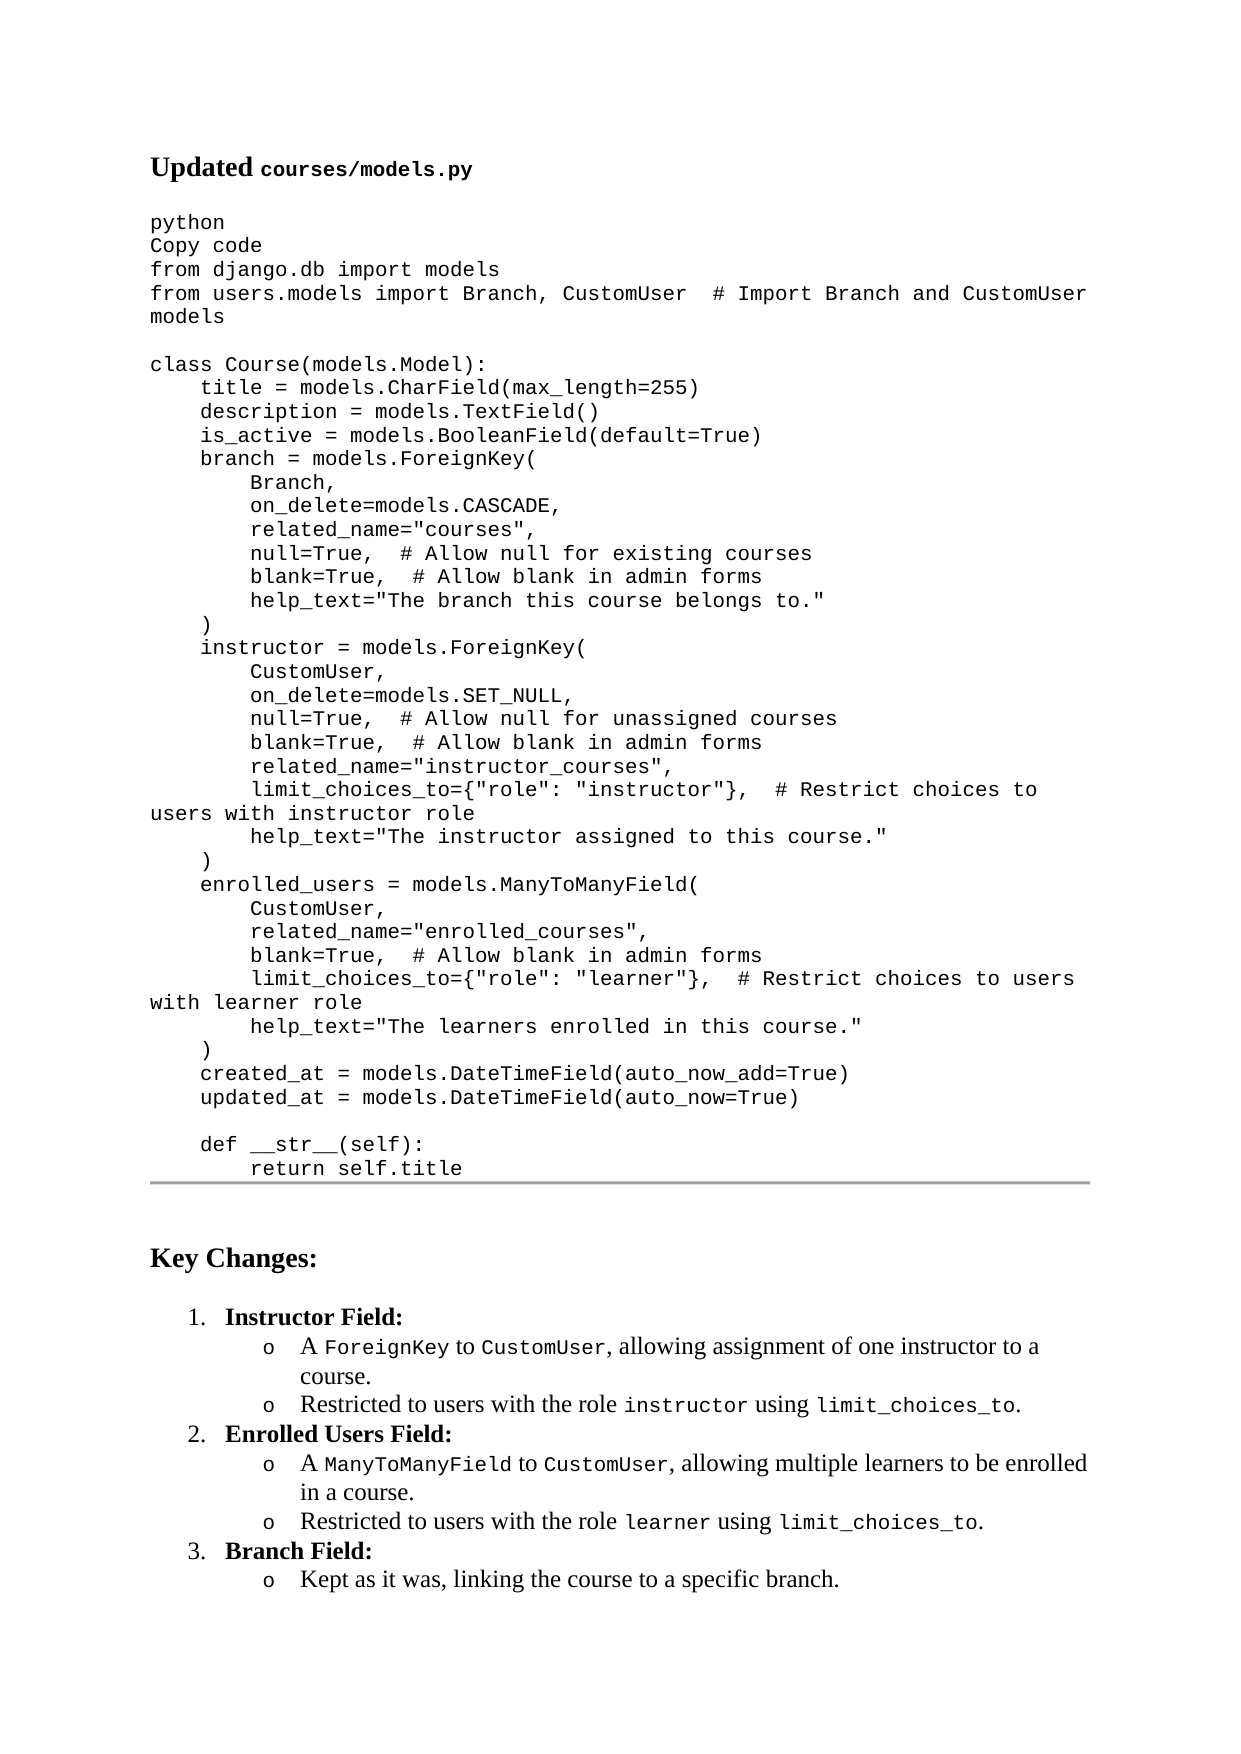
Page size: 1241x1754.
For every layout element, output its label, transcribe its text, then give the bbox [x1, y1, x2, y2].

text class Course(models.Model): [150, 354, 1090, 377]
text instructor = models.ForeignKey( [150, 637, 1090, 661]
text related_name="instructor_courses", [150, 756, 1090, 779]
text null=True, # Allow null for existing courses [150, 543, 1090, 566]
text enrolled_users = models.ManyToManyField( [150, 874, 1090, 897]
text ) [150, 614, 1090, 637]
text Copy code [150, 235, 1090, 259]
text Updated courses/models.py [150, 150, 1090, 183]
text def __str__(self): [150, 1134, 1090, 1158]
list Branch Field: [187, 1536, 1090, 1564]
text blank=True, # Allow blank in admin forms [150, 732, 1090, 756]
text from django.db import models [150, 259, 1090, 283]
text blank=True, # Allow blank in admin forms [150, 566, 1090, 590]
text updated_at = models.DateTimeField(auto_now=True) [150, 1087, 1090, 1110]
text python [150, 212, 1090, 235]
text from users.models import Branch, CustomUser # Import Branch and CustomUser models [150, 283, 1090, 330]
list Enrolled Users Field: [187, 1419, 1090, 1448]
list A ManyToManyField to CustomUser, allowing multiple learners to be enrolled in a course. [262, 1448, 1090, 1506]
text help_text="The branch this course belongs to." [150, 590, 1090, 614]
text Key Changes: [150, 1241, 1090, 1273]
text title = models.CharField(max_length=255) [150, 377, 1090, 401]
list Instructor Field: [187, 1302, 1090, 1331]
list Kept as it was, linking the course to a specific branch. [262, 1564, 1090, 1594]
text created_at = models.DateTimeField(auto_now_add=True) [150, 1063, 1090, 1087]
text branch = models.ForeignKey( [150, 448, 1090, 472]
text ) [150, 850, 1090, 874]
text CustomUser, [150, 897, 1090, 921]
text null=True, # Allow null for unassigned courses [150, 708, 1090, 732]
text on_delete=models.CASCADE, [150, 496, 1090, 519]
list A ForeignKey to CustomUser, allowing assignment of one instructor to a course. [262, 1331, 1090, 1389]
text ) [150, 1039, 1090, 1063]
text on_delete=models.SET_NULL, [150, 685, 1090, 708]
text related_name="courses", [150, 519, 1090, 543]
text Branch, [150, 472, 1090, 496]
text return self.title [150, 1158, 1090, 1181]
text limit_choices_to={"role": "learner"}, # Restrict choices to users with learner role [150, 968, 1090, 1016]
list Restricted to users with the role instructor using limit_choices_to. [262, 1389, 1090, 1419]
text related_name="enrolled_courses", [150, 921, 1090, 945]
text help_text="The learners enrolled in this course." [150, 1016, 1090, 1039]
text description = models.TextField() [150, 401, 1090, 424]
text CustomUser, [150, 661, 1090, 685]
list Restricted to users with the role learner using limit_choices_to. [262, 1506, 1090, 1536]
text is_active = models.BooleanField(default=True) [150, 424, 1090, 448]
text blank=True, # Allow blank in admin forms [150, 945, 1090, 968]
text help_text="The instructor assigned to this course." [150, 827, 1090, 850]
text limit_choices_to={"role": "instructor"}, # Restrict choices to users with instructor role [150, 779, 1090, 827]
